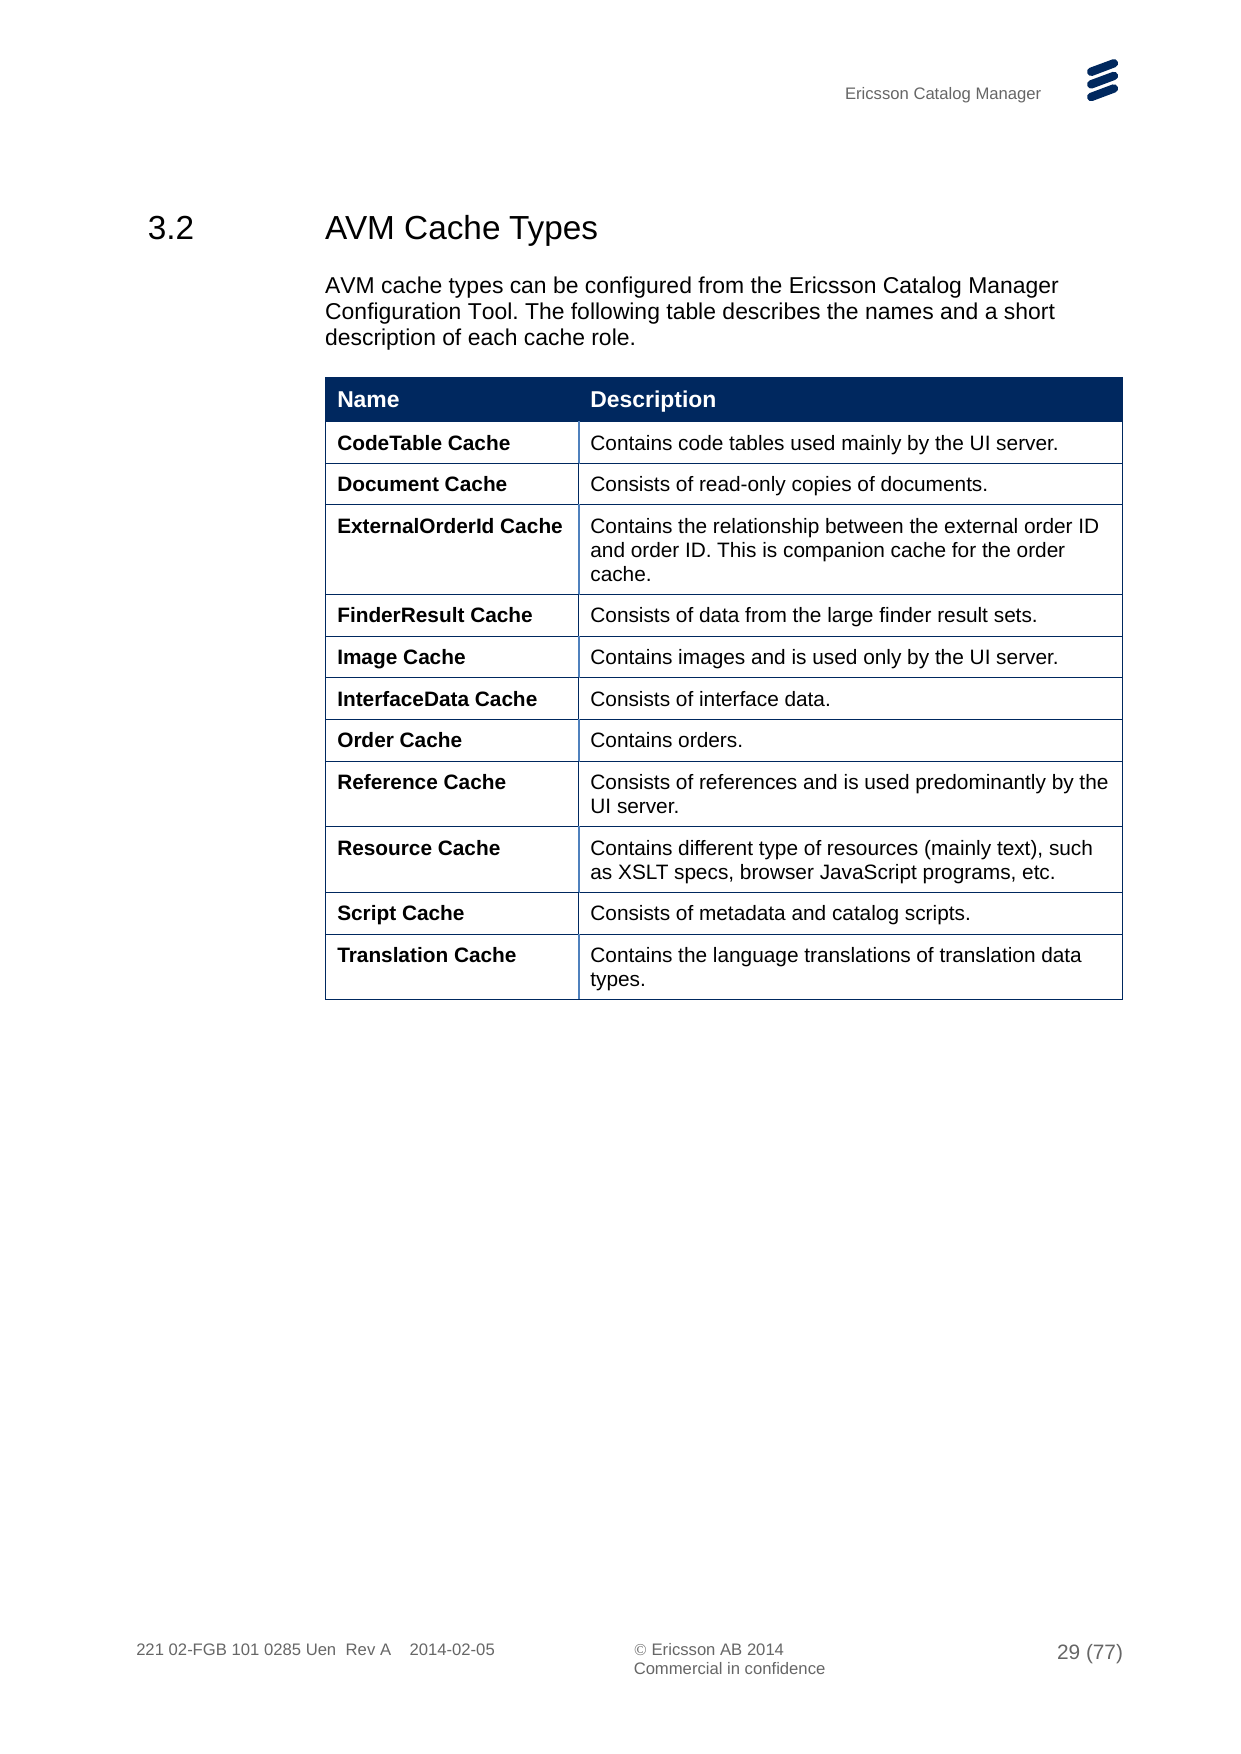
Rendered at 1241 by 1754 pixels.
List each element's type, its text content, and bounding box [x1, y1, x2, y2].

table_cell Image Cache [326, 637, 578, 677]
table_cell Script Cache [326, 893, 578, 933]
table_cell ExternalOrderId Cache [326, 505, 578, 594]
table_cell Contains code tables used mainly by the UI server. [580, 422, 1122, 463]
table_cell CodeTable Cache [326, 422, 578, 463]
table_cell Contains orders. [580, 720, 1122, 761]
text AVM cache types can be configured from the Ericsson Catalog Manager Configuration Tool. The following table describes the names and a short description of each cache role. [325, 272, 1122, 351]
table_cell Consists of interface data. [579, 678, 1122, 719]
table_cell Contains the relationship between the external order ID and order ID. This is companion cache for the order cache. [580, 505, 1122, 594]
table_cell FinderResult Cache [326, 595, 578, 636]
subtitle AVM Cache Types [148, 208, 1122, 247]
table_cell Consists of references and is used predominantly by the UI server. [579, 762, 1122, 826]
table_header Name [326, 378, 578, 421]
table_cell Resource Cache [326, 827, 578, 892]
table_cell Consists of data from the large finder result sets. [579, 595, 1122, 636]
table_cell Translation Cache [326, 935, 578, 999]
table_cell Contains the language translations of translation data types. [580, 935, 1122, 999]
table_cell Contains images and is used only by the UI server. [580, 637, 1122, 677]
table_header Description [579, 378, 1122, 421]
table_cell Order Cache [326, 720, 578, 761]
table_cell InterfaceData Cache [326, 678, 578, 719]
table_cell Consists of read-only copies of documents. [579, 464, 1122, 504]
table_cell Consists of metadata and catalog scripts. [579, 893, 1122, 933]
table_cell Reference Cache [326, 762, 578, 826]
table_cell Contains different type of resources (mainly text), such as XSLT specs, browser JavaScript programs, etc. [580, 827, 1122, 892]
table_cell Document Cache [326, 464, 578, 504]
